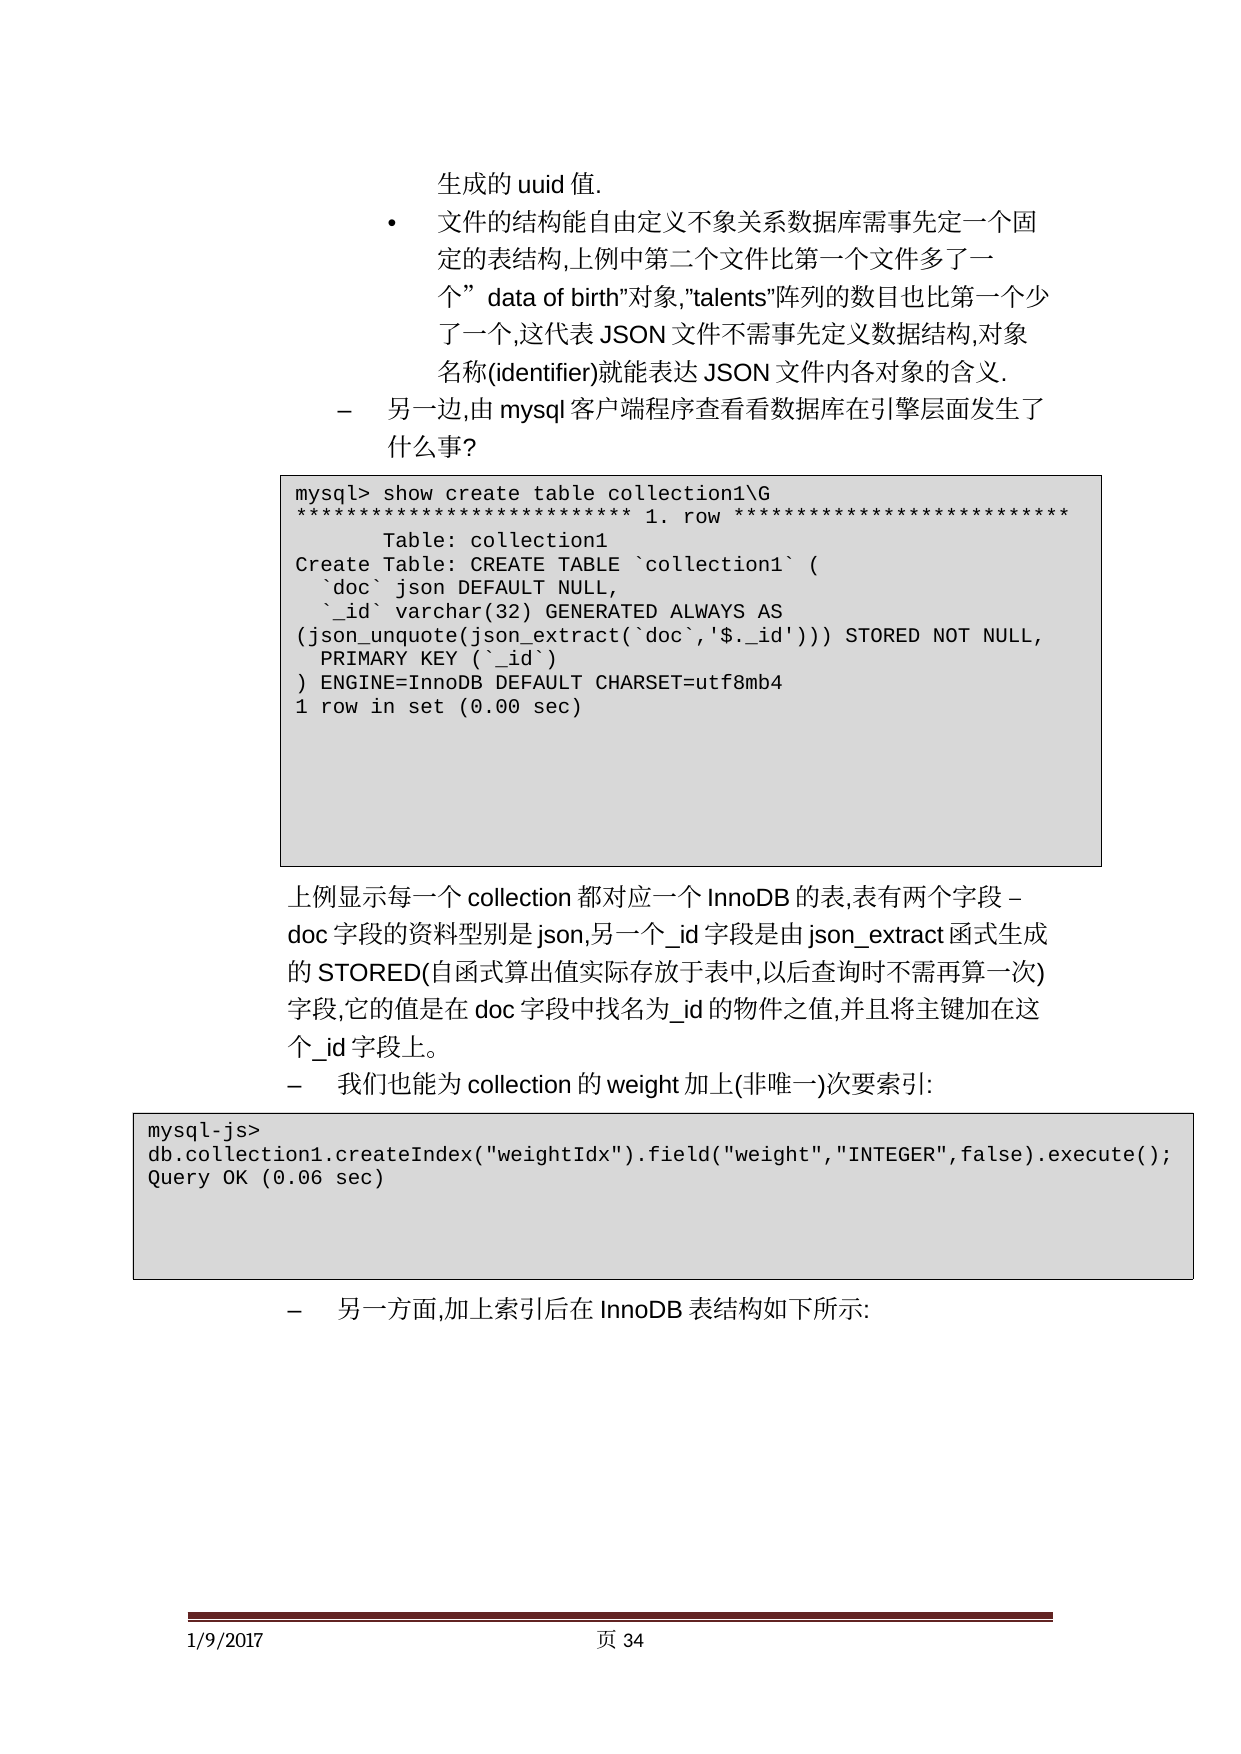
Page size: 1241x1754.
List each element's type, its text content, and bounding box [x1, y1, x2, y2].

text 上例显示每一个collection都对应一个InnoDB的表,表有两个字段 – doc字段的资料型别是json,另一个_id字段是由json_extract函式生成的STORED(自函式算出值实际存放于表中,以后查询时不需再算一次)字段,它的值是在doc字段中找名为_id的物件之值,并且将主键加在这个_id字段上。 [287, 877, 1053, 1064]
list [387, 164, 1053, 202]
list 文件的结构能自由定义不象关系数据库需事先定一个固定的表结构,上例中第二个文件比第一个文件多了一个”data of birth”对象,”talents”阵列的数目也比第一个少了一个,这代表JSON文件不需事先定义数据结构,对象名称(identifier)就能表达JSON文件内各对象的含义. [387, 202, 1053, 389]
list 我们也能为collection的weight加上(非唯一)次要索引: [287, 1064, 1053, 1102]
list 另一边,由mysql客户端程序查看看数据库在引擎层面发生了什么事? [337, 389, 1053, 464]
list 另一方面,加上索引后在InnoDB表结构如下所示: [287, 1289, 1053, 1327]
